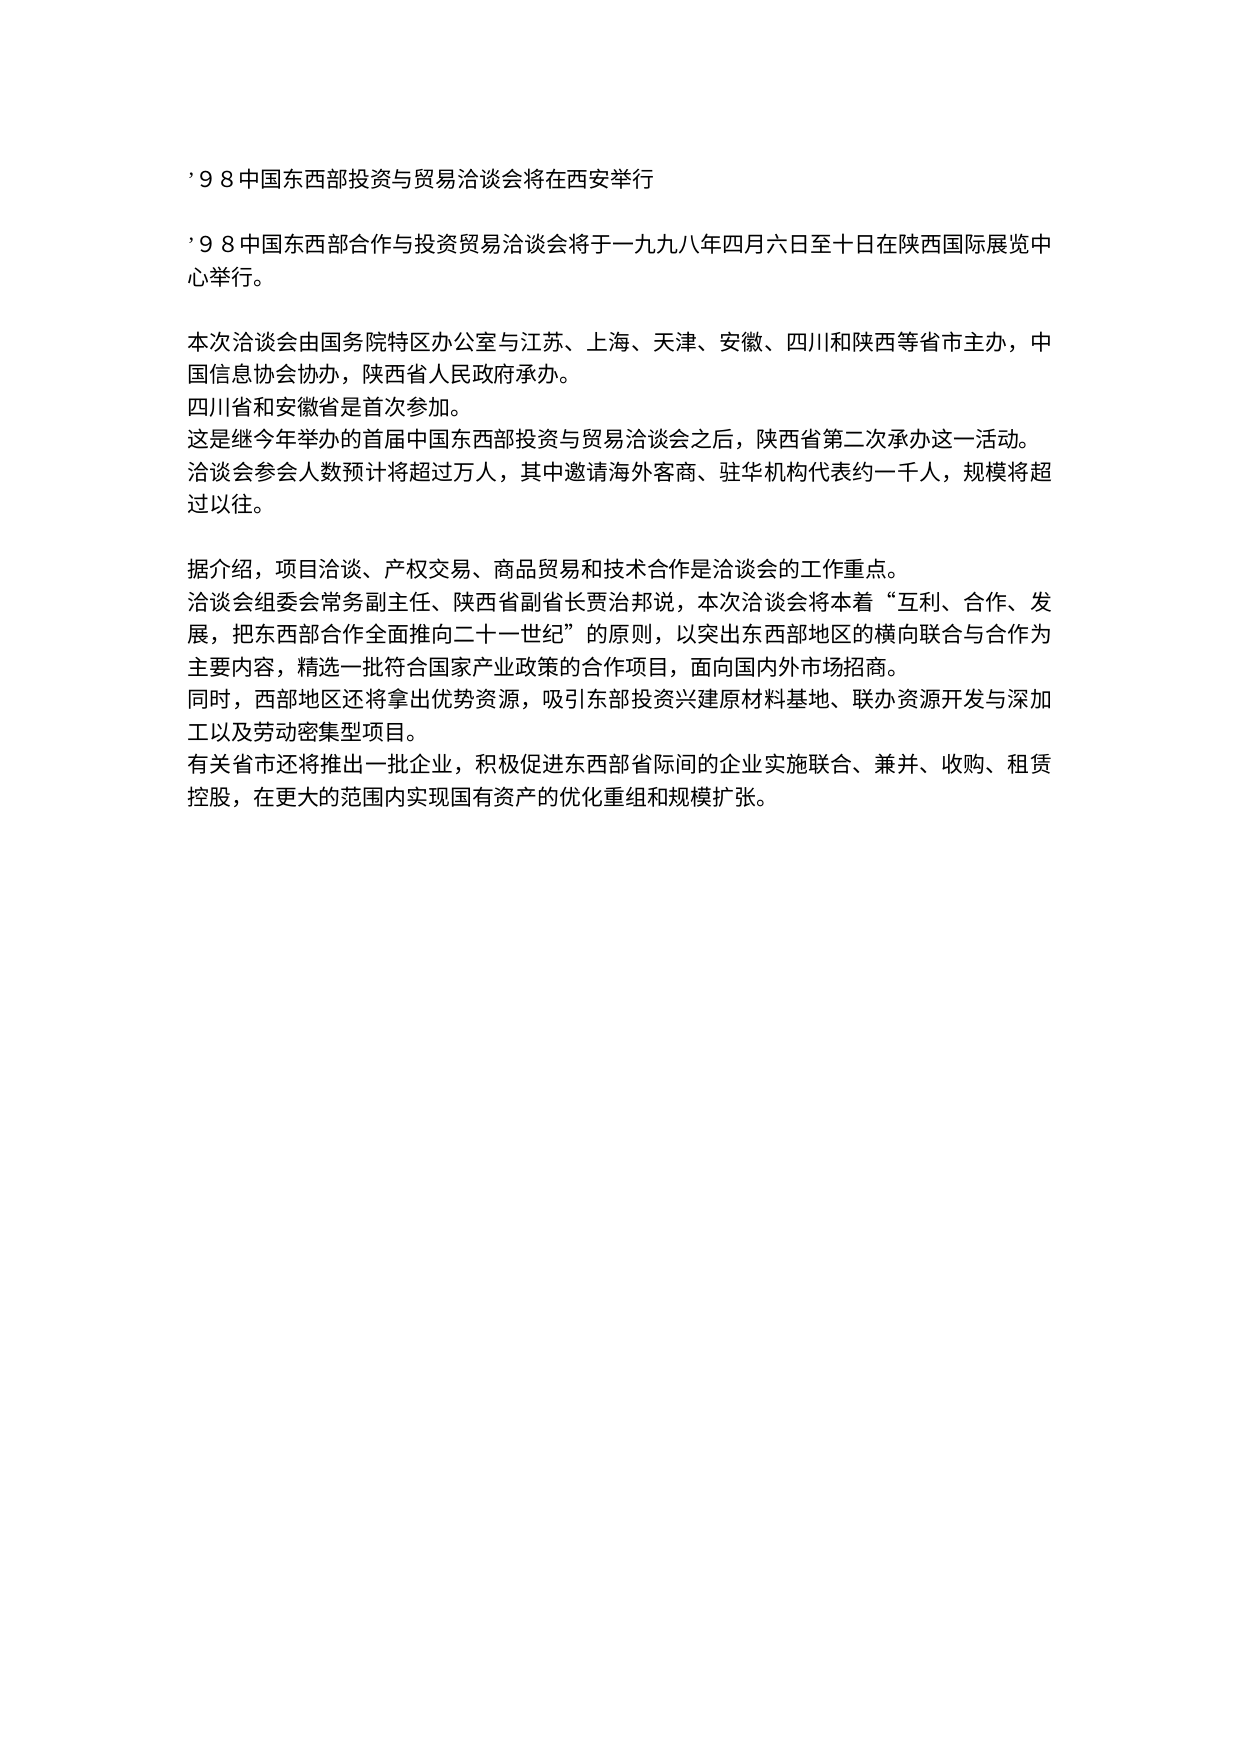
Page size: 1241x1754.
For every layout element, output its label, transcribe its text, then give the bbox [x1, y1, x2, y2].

text 洽谈会参会人数预计将超过万人，其中邀请海外客商、驻华机构代表约一千人，规模将超过以往。 [187, 454, 1053, 519]
text 洽谈会组委会常务副主任、陕西省副省长贾治邦说，本次洽谈会将本着“互利、合作、发展，把东西部合作全面推向二十一世纪”的原则，以突出东西部地区的横向联合与合作为主要内容，精选一批符合国家产业政策的合作项目，面向国内外市场招商。 [187, 584, 1053, 682]
text 有关省市还将推出一批企业，积极促进东西部省际间的企业实施联合、兼并、收购、租赁、控股，在更大的范围内实现国有资产的优化重组和规模扩张。 [187, 747, 1053, 812]
text ’９８中国东西部投资与贸易洽谈会将在西安举行 [187, 162, 1053, 194]
text 这是继今年举办的首届中国东西部投资与贸易洽谈会之后，陕西省第二次承办这一活动。 [187, 422, 1053, 454]
text 四川省和安徽省是首次参加。 [187, 389, 1053, 422]
text 同时，西部地区还将拿出优势资源，吸引东部投资兴建原材料基地、联办资源开发与深加工以及劳动密集型项目。 [187, 682, 1053, 747]
text 据介绍，项目洽谈、产权交易、商品贸易和技术合作是洽谈会的工作重点。 [187, 552, 1053, 584]
text ’９８中国东西部合作与投资贸易洽谈会将于一九九八年四月六日至十日在陕西国际展览中心举行。 [187, 227, 1053, 292]
text 本次洽谈会由国务院特区办公室与江苏、上海、天津、安徽、四川和陕西等省市主办，中国信息协会协办，陕西省人民政府承办。 [187, 324, 1053, 389]
